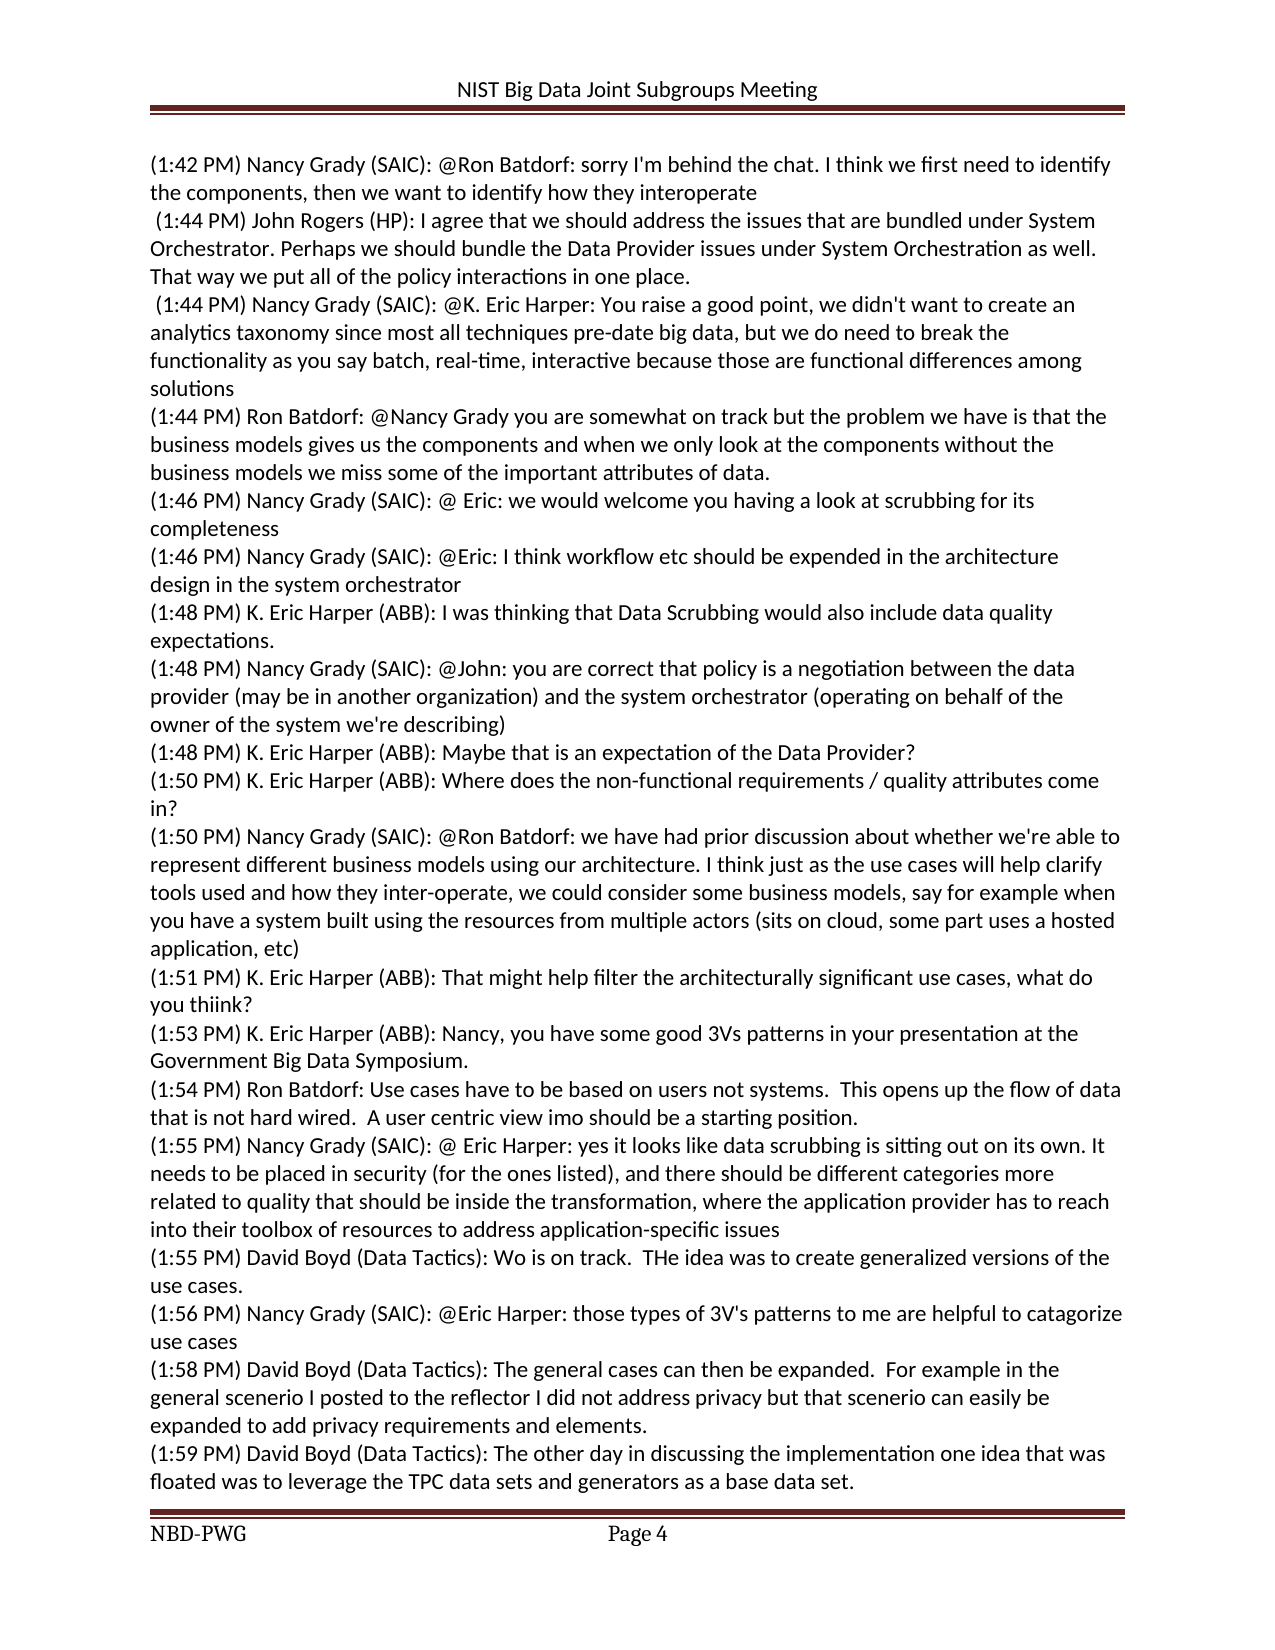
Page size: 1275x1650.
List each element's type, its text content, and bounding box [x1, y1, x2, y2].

text (1:55 PM) Nancy Grady (SAIC): @ Eric Harper: yes it looks like data scrubbing is sitting out on its own. It needs to be placed in security (for the ones listed), and there should be different categories more related to quality that should be inside the transformation, where the application provider has to reach into their toolbox of resources to address application-specific issues [150, 1131, 1125, 1243]
text (1:54 PM) Ron Batdorf: Use cases have to be based on users not systems. This opens up the flow of data that is not hard wired. A user centric view imo should be a starting position. [150, 1075, 1125, 1131]
text (1:50 PM) K. Eric Harper (ABB): Where does the non-functional requirements / quality attributes come in? [150, 766, 1125, 822]
text (1:59 PM) David Boyd (Data Tactics): The other day in discussing the implementation one idea that was floated was to leverage the TPC data sets and generators as a base data set. [150, 1439, 1125, 1495]
text (1:46 PM) Nancy Grady (SAIC): @Eric: I think workflow etc should be expended in the architecture design in the system orchestrator [150, 542, 1125, 598]
text (1:58 PM) David Boyd (Data Tactics): The general cases can then be expanded. For example in the general scenerio I posted to the reflector I did not address privacy but that scenerio can easily be expanded to add privacy requirements and elements. [150, 1355, 1125, 1439]
text (1:50 PM) Nancy Grady (SAIC): @Ron Batdorf: we have had prior discussion about whether we're able to represent different business models using our architecture. I think just as the use cases will help clarify tools used and how they inter-operate, we could consider some business models, say for example when you have a system built using the resources from multiple actors (sits on cloud, some part uses a hosted application, etc) [150, 822, 1125, 963]
text (1:46 PM) Nancy Grady (SAIC): @ Eric: we would welcome you having a look at scrubbing for its completeness [150, 486, 1125, 542]
text (1:48 PM) K. Eric Harper (ABB): Maybe that is an expectation of the Data Provider? [150, 738, 1125, 766]
text (1:44 PM) John Rogers (HP): I agree that we should address the issues that are bundled under System Orchestrator. Perhaps we should bundle the Data Provider issues under System Orchestration as well. That way we put all of the policy interactions in one place. [150, 206, 1125, 290]
text (1:53 PM) K. Eric Harper (ABB): Nancy, you have some good 3Vs patterns in your presentation at the Government Big Data Symposium. [150, 1019, 1125, 1075]
text (1:56 PM) Nancy Grady (SAIC): @Eric Harper: those types of 3V's patterns to me are helpful to catagorize use cases [150, 1299, 1125, 1355]
text (1:48 PM) K. Eric Harper (ABB): I was thinking that Data Scrubbing would also include data quality expectations. [150, 598, 1125, 654]
text (1:44 PM) Nancy Grady (SAIC): @K. Eric Harper: You raise a good point, we didn't want to create an analytics taxonomy since most all techniques pre-date big data, but we do need to break the functionality as you say batch, real-time, interactive because those are functional differences among solutions [150, 290, 1125, 402]
text (1:44 PM) Ron Batdorf: @Nancy Grady you are somewhat on track but the problem we have is that the business models gives us the components and when we only look at the components without the business models we miss some of the important attributes of data. [150, 402, 1125, 486]
text (1:48 PM) Nancy Grady (SAIC): @John: you are correct that policy is a negotiation between the data provider (may be in another organization) and the system orchestrator (operating on behalf of the owner of the system we're describing) [150, 654, 1125, 738]
text (1:55 PM) David Boyd (Data Tactics): Wo is on track. THe idea was to create generalized versions of the use cases. [150, 1243, 1125, 1299]
text (1:42 PM) Nancy Grady (SAIC): @Ron Batdorf: sorry I'm behind the chat. I think we first need to identify the components, then we want to identify how they interoperate [150, 150, 1125, 206]
text (1:51 PM) K. Eric Harper (ABB): That might help filter the architecturally significant use cases, what do you thiink? [150, 963, 1125, 1019]
